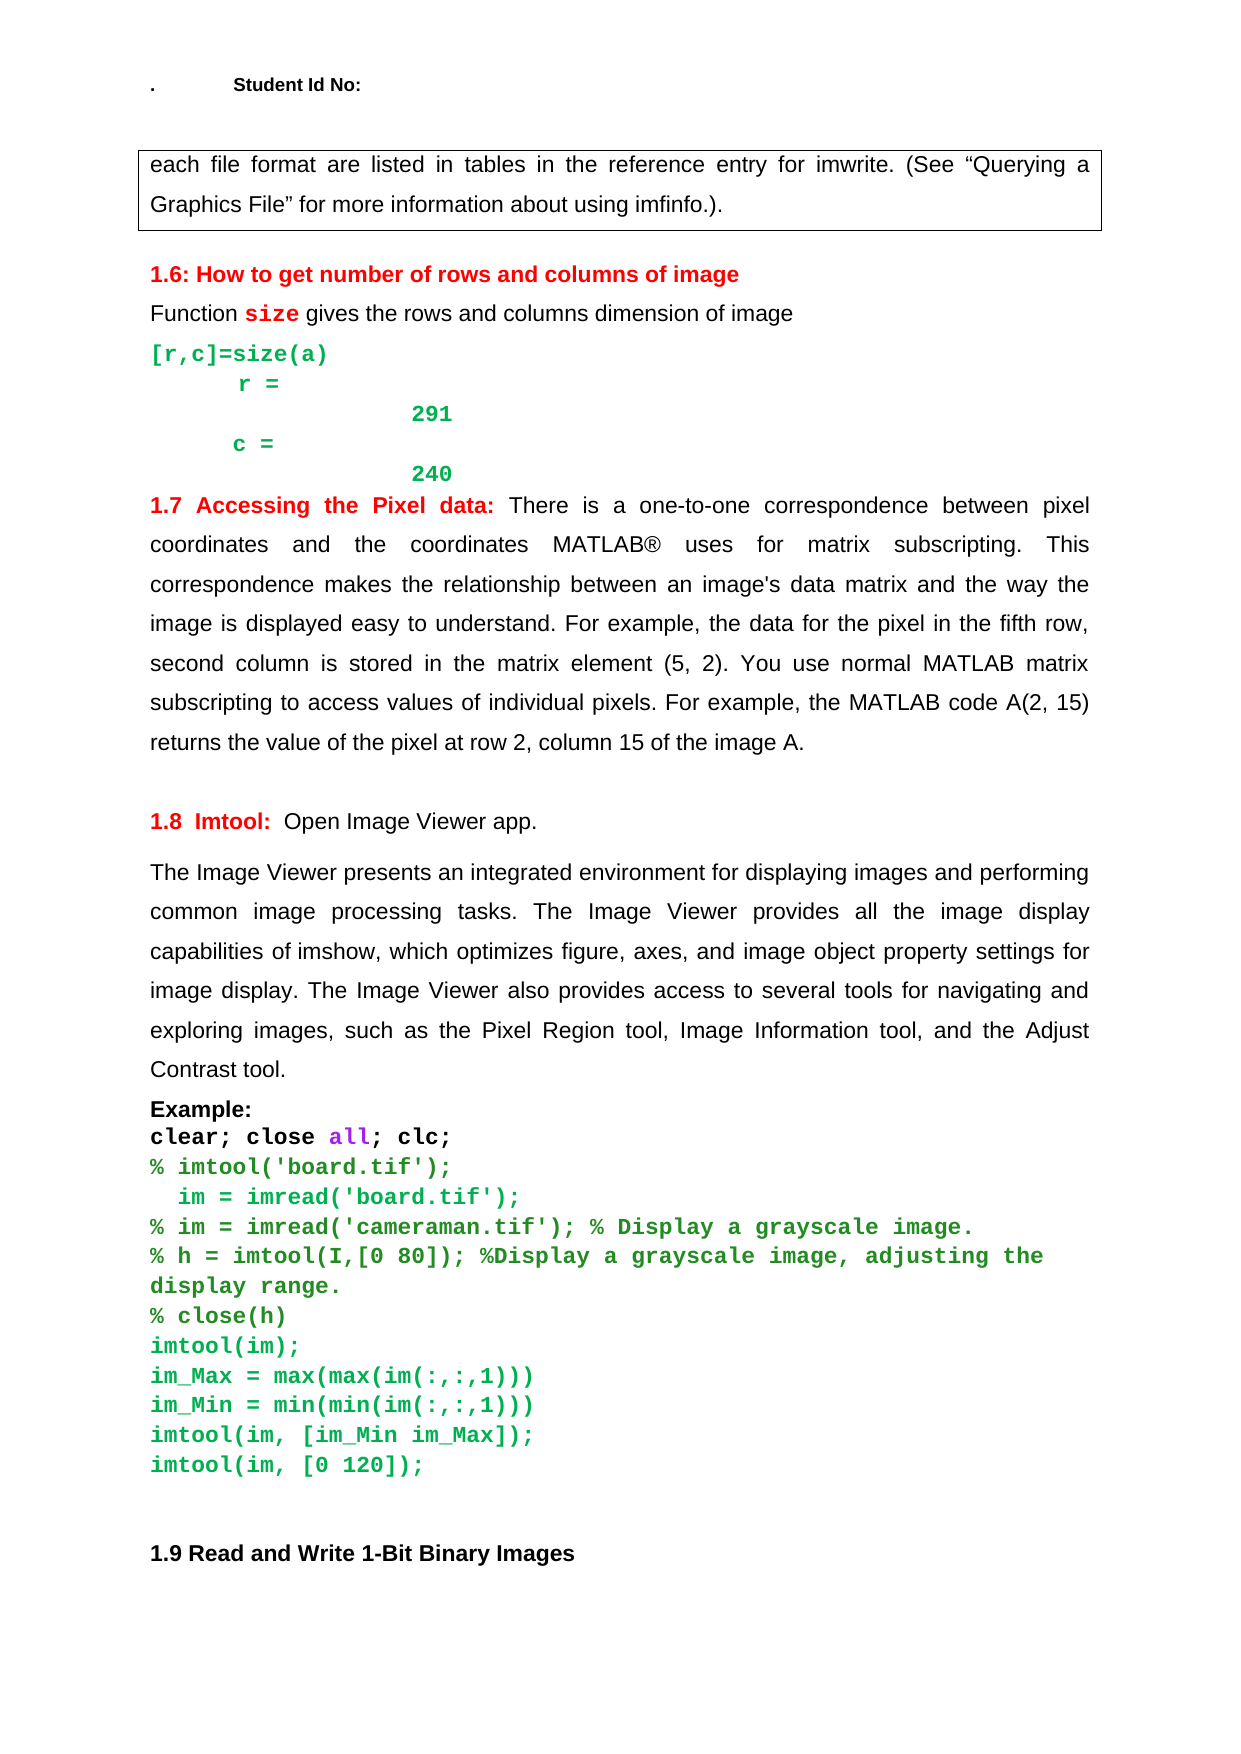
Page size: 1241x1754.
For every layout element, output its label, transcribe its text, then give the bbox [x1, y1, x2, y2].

text clear; close all; clc; [150, 1126, 1090, 1152]
text 240 [150, 462, 1090, 488]
text imtool(im, [0 120]); [150, 1453, 1090, 1479]
text 1.6: How to get number of rows and columns of image [150, 261, 1090, 287]
text % im = imread('cameraman.tif'); % Display a grayscale image. [150, 1215, 1090, 1241]
text 1.7 Accessing the Pixel data: There is a one-to-one correspondence between pixel coordinates and the coordinates MATLAB® uses for matrix subscripting. This correspondence makes the relationship between an image's data matrix and the way the image is displayed easy to understand. For example, the data for the pixel in the fifth row, second column is stored in the matrix element (5, 2). You use normal MATLAB matrix subscripting to access values of individual pixels. For example, the MATLAB code A(2, 15) returns the value of the pixel at row 2, column 15 of the image A. [150, 492, 1090, 755]
text im = imread('board.tif'); [150, 1185, 1090, 1211]
text Function size gives the rows and columns dimension of image [150, 300, 1090, 329]
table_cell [139, 151, 1101, 230]
text c = [150, 432, 1090, 458]
text 1.8 Imtool: Open Image Viewer app. [150, 808, 1090, 834]
text im_Min = min(min(im(:,:,1))) [150, 1394, 1090, 1420]
text imtool(im, [im_Min im_Max]); [150, 1424, 1090, 1449]
text im_Max = max(max(im(:,:,1))) [150, 1364, 1090, 1390]
text % close(h) [150, 1304, 1090, 1330]
text 1.9 Read and Write 1-Bit Binary Images [150, 1540, 1090, 1566]
text % imtool('board.tif'); [150, 1156, 1090, 1181]
text [r,c]=size(a) [150, 343, 1090, 369]
text % h = imtool(I,[0 80]); %Display a grayscale image, adjusting the display range. [150, 1245, 1090, 1301]
text imtool(im); [150, 1334, 1090, 1360]
text r = [224, 373, 1090, 398]
text 291 [150, 402, 1090, 428]
text The Image Viewer presents an integrated environment for displaying images and performing common image processing tasks. The Image Viewer provides all the image display capabilities of imshow, which optimizes figure, axes, and image object property settings for image display. The Image Viewer also provides access to several tools for navigating and exploring images, such as the Pixel Region tool, Image Information tool, and the Adjust Contrast tool. [150, 859, 1090, 1082]
text Example: [150, 1096, 1090, 1122]
